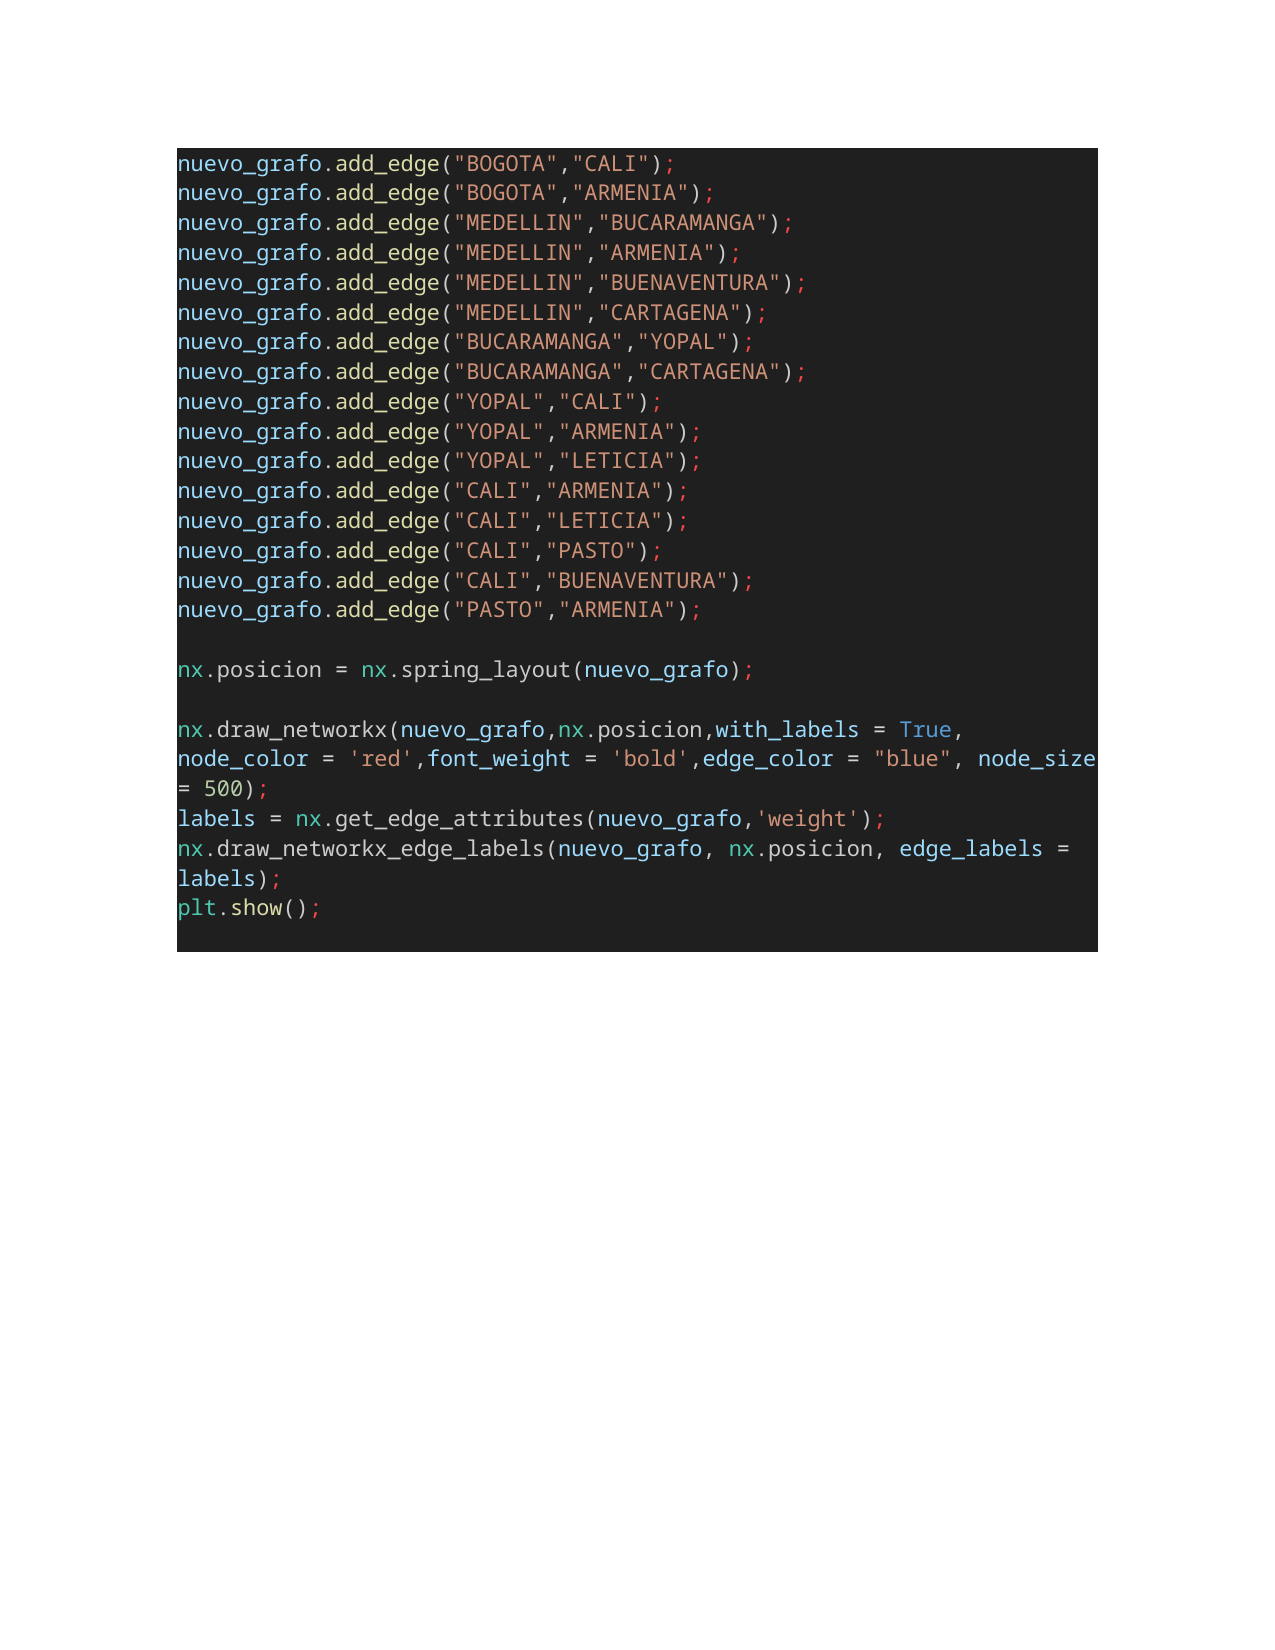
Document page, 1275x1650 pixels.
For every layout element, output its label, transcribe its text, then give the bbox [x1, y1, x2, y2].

text nuevo_grafo.add_edge("MEDELLIN","ARMENIA"); [177, 237, 1098, 267]
text nuevo_grafo.add_edge("CALI","PASTO"); [177, 535, 1098, 565]
text nuevo_grafo.add_edge("CALI","BUENAVENTURA"); [177, 565, 1098, 594]
text nuevo_grafo.add_edge("CALI","ARMENIA"); [177, 475, 1098, 505]
text nuevo_grafo.add_edge("BUCARAMANGA","CARTAGENA"); [177, 356, 1098, 386]
text nuevo_grafo.add_edge("MEDELLIN","CARTAGENA"); [177, 297, 1098, 326]
text nuevo_grafo.add_edge("YOPAL","LETICIA"); [177, 446, 1098, 475]
text nuevo_grafo.add_edge("BOGOTA","ARMENIA"); [177, 177, 1098, 207]
text nuevo_grafo.add_edge("PASTO","ARMENIA"); [177, 594, 1098, 624]
text nuevo_grafo.add_edge("MEDELLIN","BUCARAMANGA"); [177, 207, 1098, 237]
text nuevo_grafo.add_edge("BOGOTA","CALI"); [177, 148, 1098, 177]
text nx.draw_networkx_edge_labels(nuevo_grafo, nx.posicion, edge_labels = labels); [177, 833, 1098, 892]
text nuevo_grafo.add_edge("CALI","LETICIA"); [177, 505, 1098, 535]
text nuevo_grafo.add_edge("YOPAL","CALI"); [177, 386, 1098, 416]
text nuevo_grafo.add_edge("MEDELLIN","BUENAVENTURA"); [177, 267, 1098, 297]
text nx.draw_networkx(nuevo_grafo,nx.posicion,with_labels = True, node_color = 'red',font_weight = 'bold',edge_color = "blue", node_size = 500); [177, 714, 1098, 803]
text nuevo_grafo.add_edge("YOPAL","ARMENIA"); [177, 416, 1098, 446]
text labels = nx.get_edge_attributes(nuevo_grafo,'weight'); [177, 803, 1098, 833]
text nx.posicion = nx.spring_layout(nuevo_grafo); [177, 654, 1098, 684]
text plt.show(); [177, 892, 1098, 922]
text nuevo_grafo.add_edge("BUCARAMANGA","YOPAL"); [177, 326, 1098, 356]
